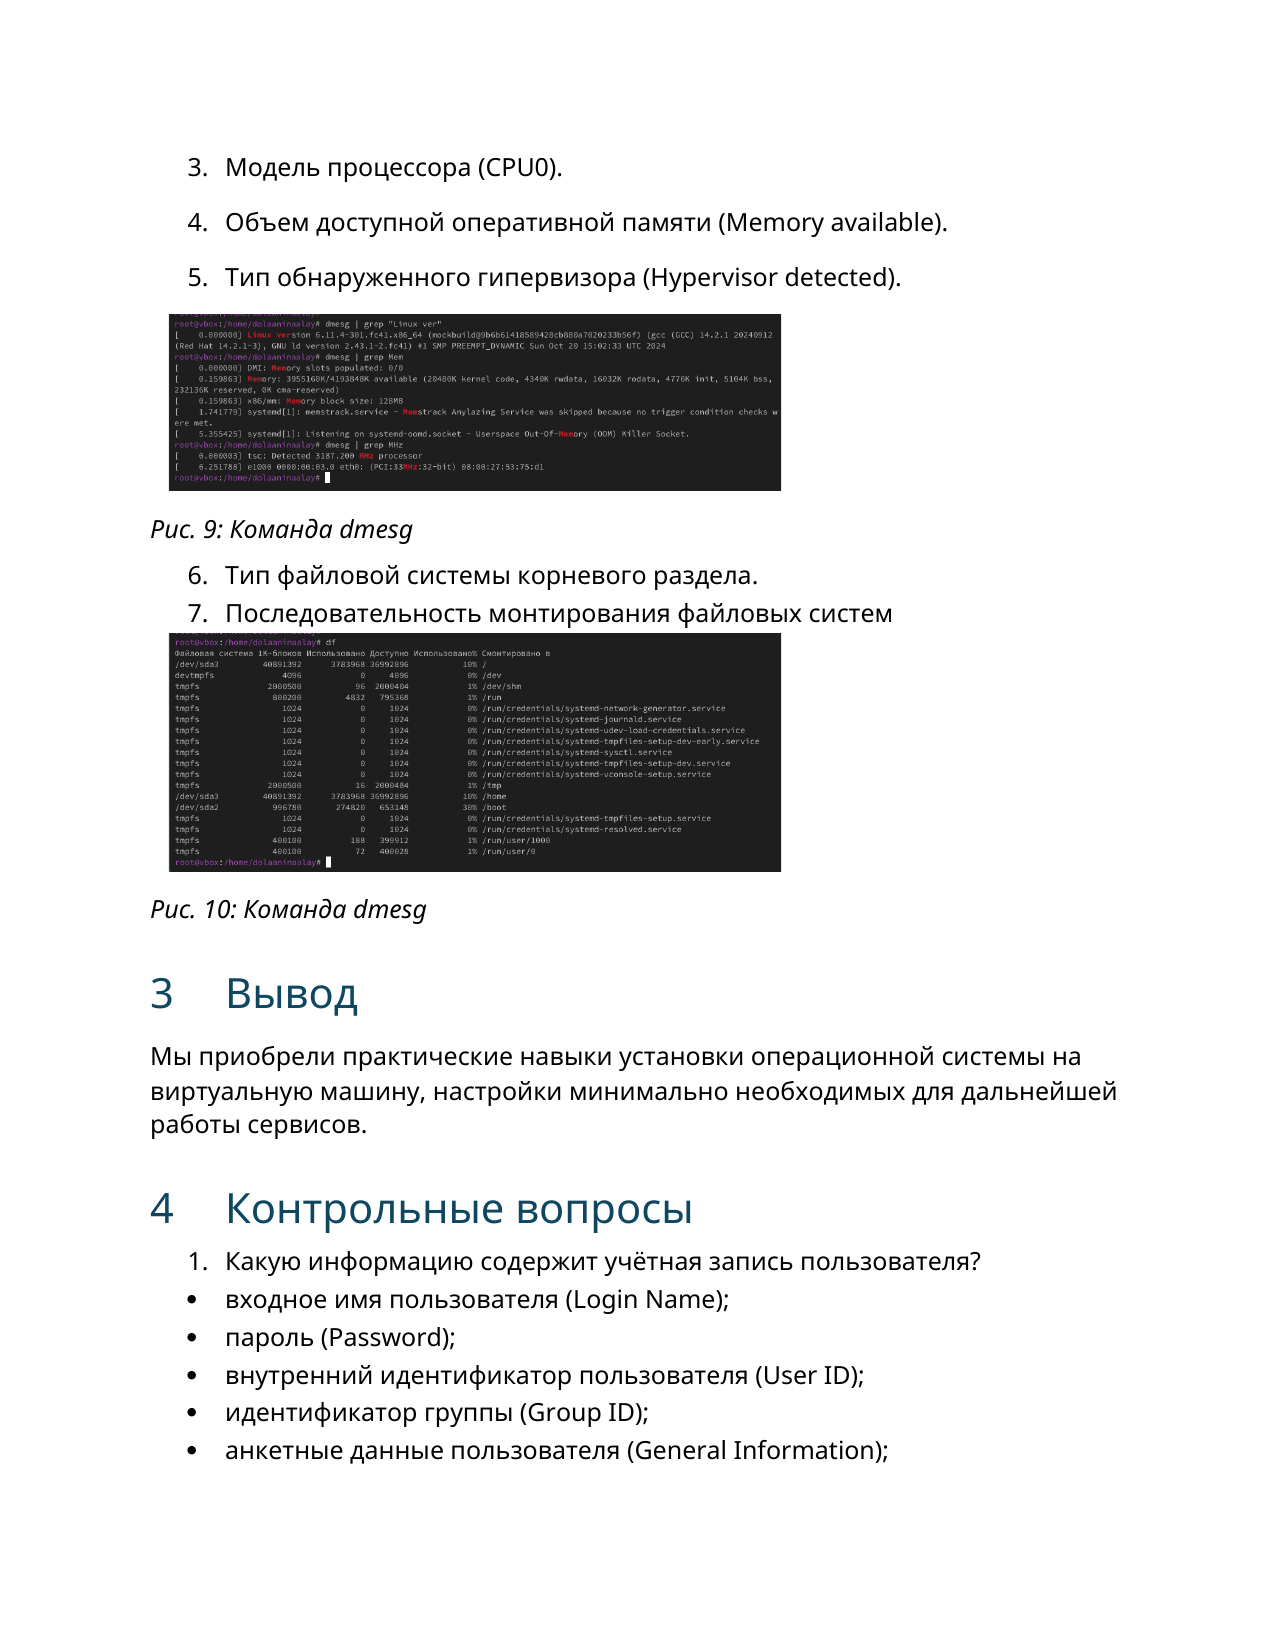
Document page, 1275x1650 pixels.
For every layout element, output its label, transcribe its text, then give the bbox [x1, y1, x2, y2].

list Тип обнаруженного гипервизора (Hypervisor detected). [187, 260, 1125, 294]
list входное имя пользователя (Login Name); [187, 1282, 1125, 1316]
list Какую информацию содержит учётная запись пользователя? [187, 1244, 1125, 1278]
list Тип файловой системы корневого раздела. [187, 558, 1125, 592]
text Мы приобрели практические навыки установки операционной системы на виртуальную машину, настройки минимально необходимых для дальнейшей работы сервисов. [150, 1039, 1125, 1141]
list анкетные данные пользователя (General Information); [187, 1433, 1125, 1467]
picture [168, 633, 782, 872]
list внутренний идентификатор пользователя (User ID); [187, 1357, 1125, 1391]
subtitle 3 Вывод [150, 963, 1125, 1020]
list пароль (Password); [187, 1319, 1125, 1353]
text Рис. 9: Команда dmesg [150, 511, 1125, 545]
picture [168, 314, 782, 491]
list Объем доступной оперативной памяти (Memory available). [187, 205, 1125, 239]
list идентификатор группы (Group ID); [187, 1395, 1125, 1429]
list Последовательность монтирования файловых систем [187, 596, 1125, 630]
list Модель процессора (CPU0). [187, 150, 1125, 184]
subtitle 4 Контрольные вопросы [150, 1179, 1125, 1236]
text Рис. 10: Команда dmesg [150, 892, 1125, 926]
